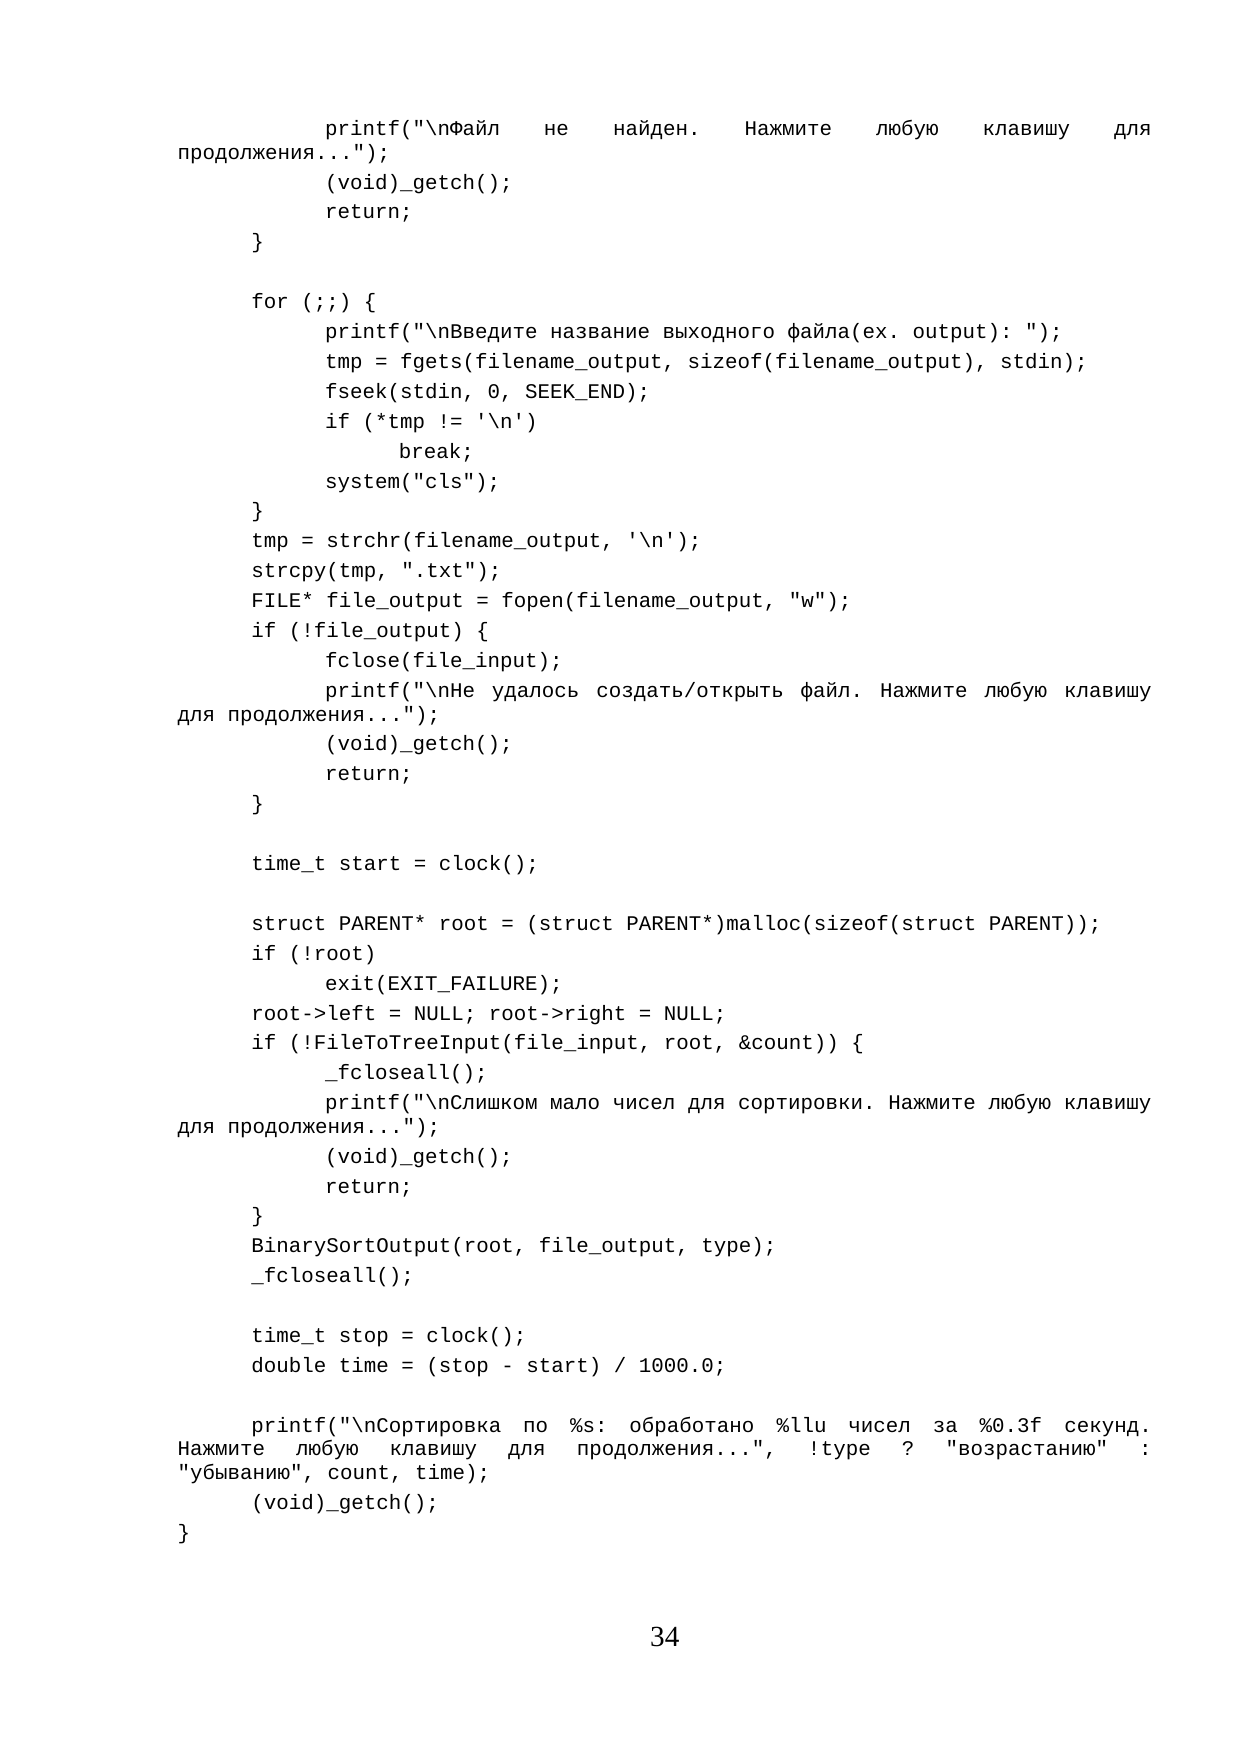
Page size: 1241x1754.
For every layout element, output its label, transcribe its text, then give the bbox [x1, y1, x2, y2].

text fclose(file_input); [177, 650, 1152, 674]
text _fcloseall(); [177, 1265, 1152, 1289]
text } [177, 1206, 1152, 1229]
text (void)_getch(); [177, 733, 1152, 757]
text if (!root) [177, 943, 1152, 966]
text time_t start = clock(); [177, 853, 1152, 877]
text (void)_getch(); [177, 1492, 1152, 1516]
text if (!file_output) { [177, 620, 1152, 644]
text printf("\nСортировка по %s: обработано %llu чисел за %0.3f секунд. Нажмите любую клавишу для продолжения...", !type ? "возрастанию" : "убыванию", count, time); [177, 1415, 1152, 1486]
text tmp = fgets(filename_output, sizeof(filename_output), stdin); [177, 351, 1152, 375]
text FILE* file_output = fopen(filename_output, "w"); [177, 590, 1152, 614]
text printf("\nНе удалось создать/открыть файл. Нажмите любую клавишу для продолжения..."); [177, 680, 1152, 727]
text return; [177, 763, 1152, 787]
text } [177, 231, 1152, 255]
text system("cls"); [177, 471, 1152, 494]
text printf("\nСлишком мало чисел для сортировки. Нажмите любую клавишу для продолжения..."); [177, 1092, 1152, 1139]
text for (;;) { [177, 291, 1152, 315]
text BinarySortOutput(root, file_output, type); [177, 1235, 1152, 1259]
text strcpy(tmp, ".txt"); [177, 560, 1152, 584]
text } [177, 1522, 1152, 1546]
text double time = (stop - start) / 1000.0; [177, 1355, 1152, 1379]
text printf("\nВведите название выходного файла(ex. output): "); [177, 321, 1152, 345]
text if (!FileToTreeInput(file_input, root, &count)) { [177, 1032, 1152, 1056]
text return; [177, 1176, 1152, 1199]
text } [177, 501, 1152, 524]
text break; [177, 441, 1152, 464]
text _fcloseall(); [177, 1062, 1152, 1086]
text (void)_getch(); [177, 1146, 1152, 1169]
text return; [177, 202, 1152, 225]
text fseek(stdin, 0, SEEK_END); [177, 381, 1152, 404]
text exit(EXIT_FAILURE); [177, 973, 1152, 996]
text root->left = NULL; root->right = NULL; [177, 1002, 1152, 1026]
text time_t stop = clock(); [177, 1325, 1152, 1349]
text } [177, 793, 1152, 817]
text if (*tmp != '\n') [177, 411, 1152, 434]
text tmp = strchr(filename_output, '\n'); [177, 530, 1152, 554]
text (void)_getch(); [177, 172, 1152, 195]
text struct PARENT* root = (struct PARENT*)malloc(sizeof(struct PARENT)); [177, 913, 1152, 936]
text printf("\nФайл не найден. Нажмите любую клавишу для продолжения..."); [177, 118, 1152, 165]
